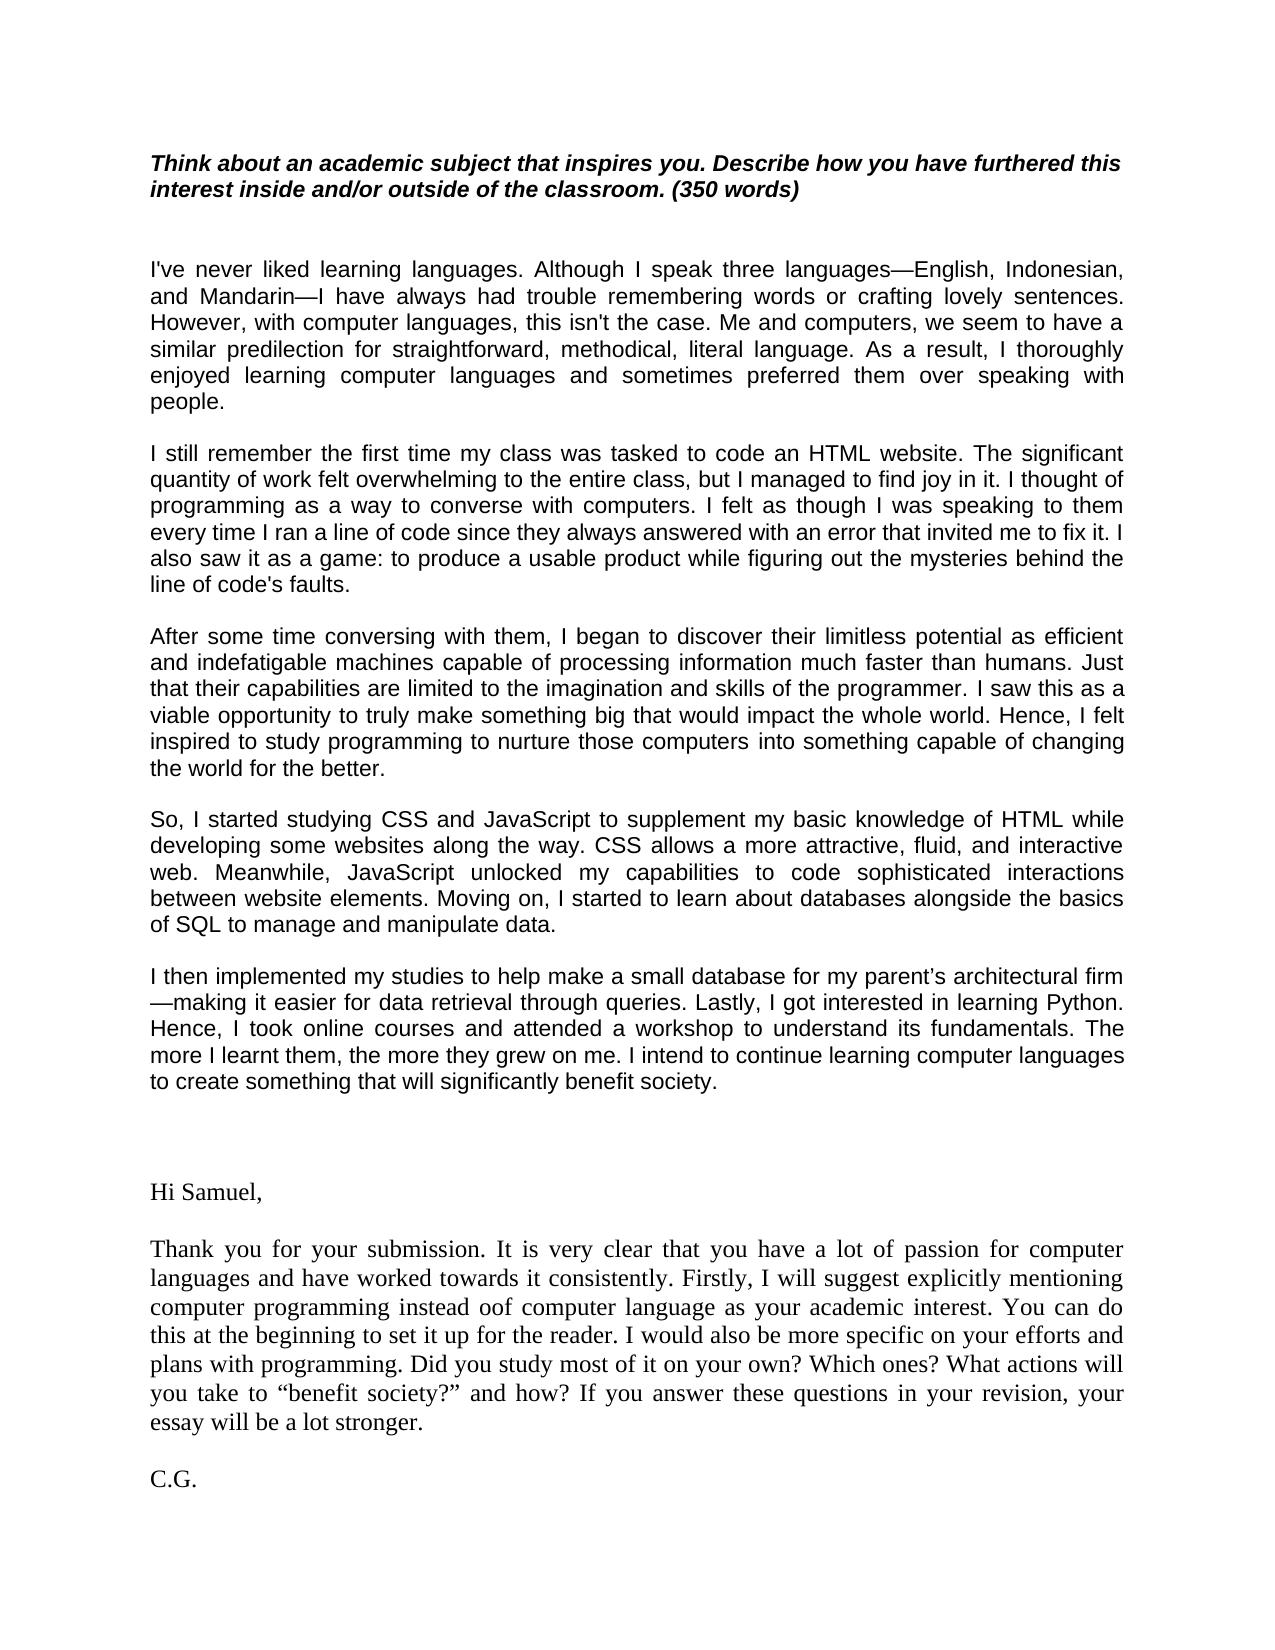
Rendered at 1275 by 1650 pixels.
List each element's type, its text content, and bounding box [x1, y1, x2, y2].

text I still remember the first time my class was tasked to code an HTML website. The significant quantity of work felt overwhelming to the entire class, but I managed to find joy in it. I thought of programming as a way to converse with computers. I felt as though I was speaking to them every time I ran a line of code since they always answered with an error that invited me to fix it. I also saw it as a game: to produce a usable product while figuring out the mysteries behind the line of code's faults. [150, 439, 1125, 598]
text Thank you for your submission. It is very clear that you have a lot of passion for computer languages and have worked towards it consistently. Firstly, I will suggest explicitly mentioning computer programming instead oof computer language as your academic interest. You can do this at the beginning to set it up for the reader. I would also be more specific on your efforts and plans with programming. Did you study most of it on your own? Which ones? What actions will you take to “benefit society?” and how? If you answer these questions in your revision, your essay will be a lot stronger. [150, 1234, 1125, 1436]
text I've never liked learning languages. Although I speak three languages—English, Indonesian, and Mandarin—I have always had trouble remembering words or crafting lovely sentences. However, with computer languages, this isn't the case. Me and computers, we seem to have a similar predilection for straightforward, methodical, literal language. As a result, I thoroughly enjoyed learning computer languages and sometimes preferred them over speaking with people. [150, 256, 1125, 414]
text After some time conversing with them, I began to discover their limitless potential as efficient and indefatigable machines capable of processing information much faster than humans. Just that their capabilities are limited to the imagination and skills of the programmer. I saw this as a viable opportunity to truly make something big that would impact the whole world. Hence, I felt inspired to study programming to nurture those computers into something capable of changing the world for the better. [150, 623, 1125, 781]
text Hi Samuel, [150, 1177, 1125, 1206]
text C.G. [150, 1464, 1125, 1493]
text So, I started studying CSS and JavaScript to supplement my basic knowledge of HTML while developing some websites along the way. CSS allows a more attractive, fluid, and interactive web. Meanwhile, JavaScript unlocked my capabilities to code sophisticated interactions between website elements. Moving on, I started to learn about databases alongside the basics of SQL to manage and manipulate data. [150, 806, 1125, 938]
text I then implemented my studies to help make a small database for my parent’s architectural firm—making it easier for data retrieval through queries. Lastly, I got interested in learning Python. Hence, I took online courses and attended a workshop to understand its fundamentals. The more I learnt them, the more they grew on me. I intend to continue learning computer languages to create something that will significantly benefit society. [150, 963, 1125, 1094]
text Think about an academic subject that inspires you. Describe how you have furthered this interest inside and/or outside of the classroom. (350 words) [150, 150, 1125, 203]
